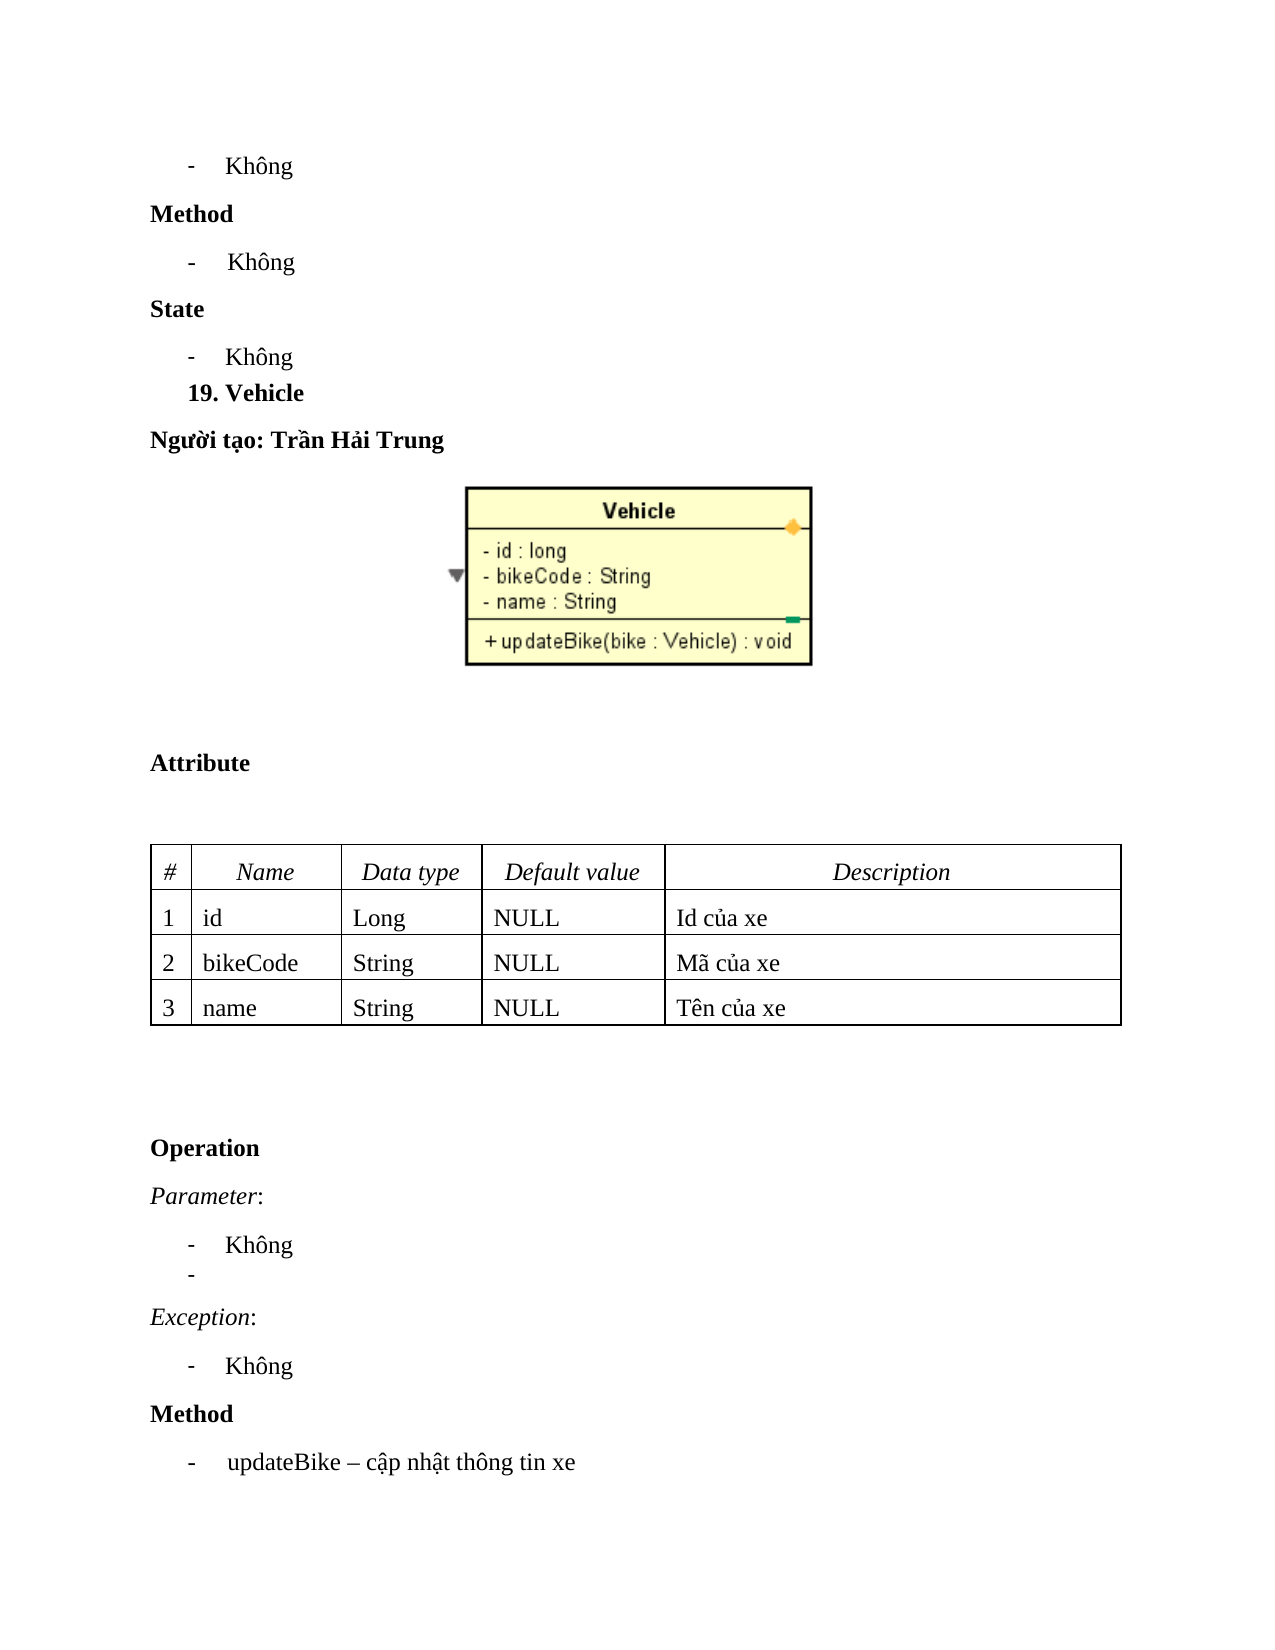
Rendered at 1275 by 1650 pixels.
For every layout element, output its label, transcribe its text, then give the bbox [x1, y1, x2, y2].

list Không [187, 341, 1125, 372]
list Không [187, 150, 1125, 181]
text Người tạo: Trần Hải Trung [150, 425, 1125, 454]
table_cell Long [342, 890, 481, 934]
table_header Name [192, 845, 341, 888]
table_header Description [666, 845, 1120, 888]
text Attribute [150, 748, 1125, 777]
table_cell Id của xe [666, 890, 1120, 934]
picture [445, 472, 830, 682]
table_cell NULL [483, 935, 664, 979]
table_header Default value [483, 845, 664, 888]
list Vehicle [187, 378, 1125, 407]
list Không [187, 1229, 1125, 1259]
table_cell name [192, 980, 341, 1024]
text State [150, 294, 1125, 322]
table_cell 3 [152, 980, 191, 1024]
table_cell id [192, 890, 341, 934]
list Không [187, 1350, 1125, 1381]
table_header Data type [342, 845, 481, 888]
table_cell bikeCode [192, 935, 341, 979]
text Method [150, 1399, 1125, 1428]
text Method [150, 199, 1125, 228]
table_cell NULL [483, 890, 664, 934]
text Operation [150, 1133, 1125, 1162]
text Exception: [150, 1302, 1125, 1331]
table_header # [152, 845, 191, 888]
table_cell String [342, 980, 481, 1024]
table_cell 1 [152, 890, 191, 934]
table_cell NULL [483, 980, 664, 1024]
text Parameter: [150, 1181, 1125, 1210]
table_cell Mã của xe [666, 935, 1120, 979]
table_cell Tên của xe [666, 980, 1120, 1024]
table_cell 2 [152, 935, 191, 979]
text - updateBike – cập nhật thông tin xe [187, 1447, 1125, 1476]
text - Không [187, 247, 1125, 276]
table_cell String [342, 935, 481, 979]
